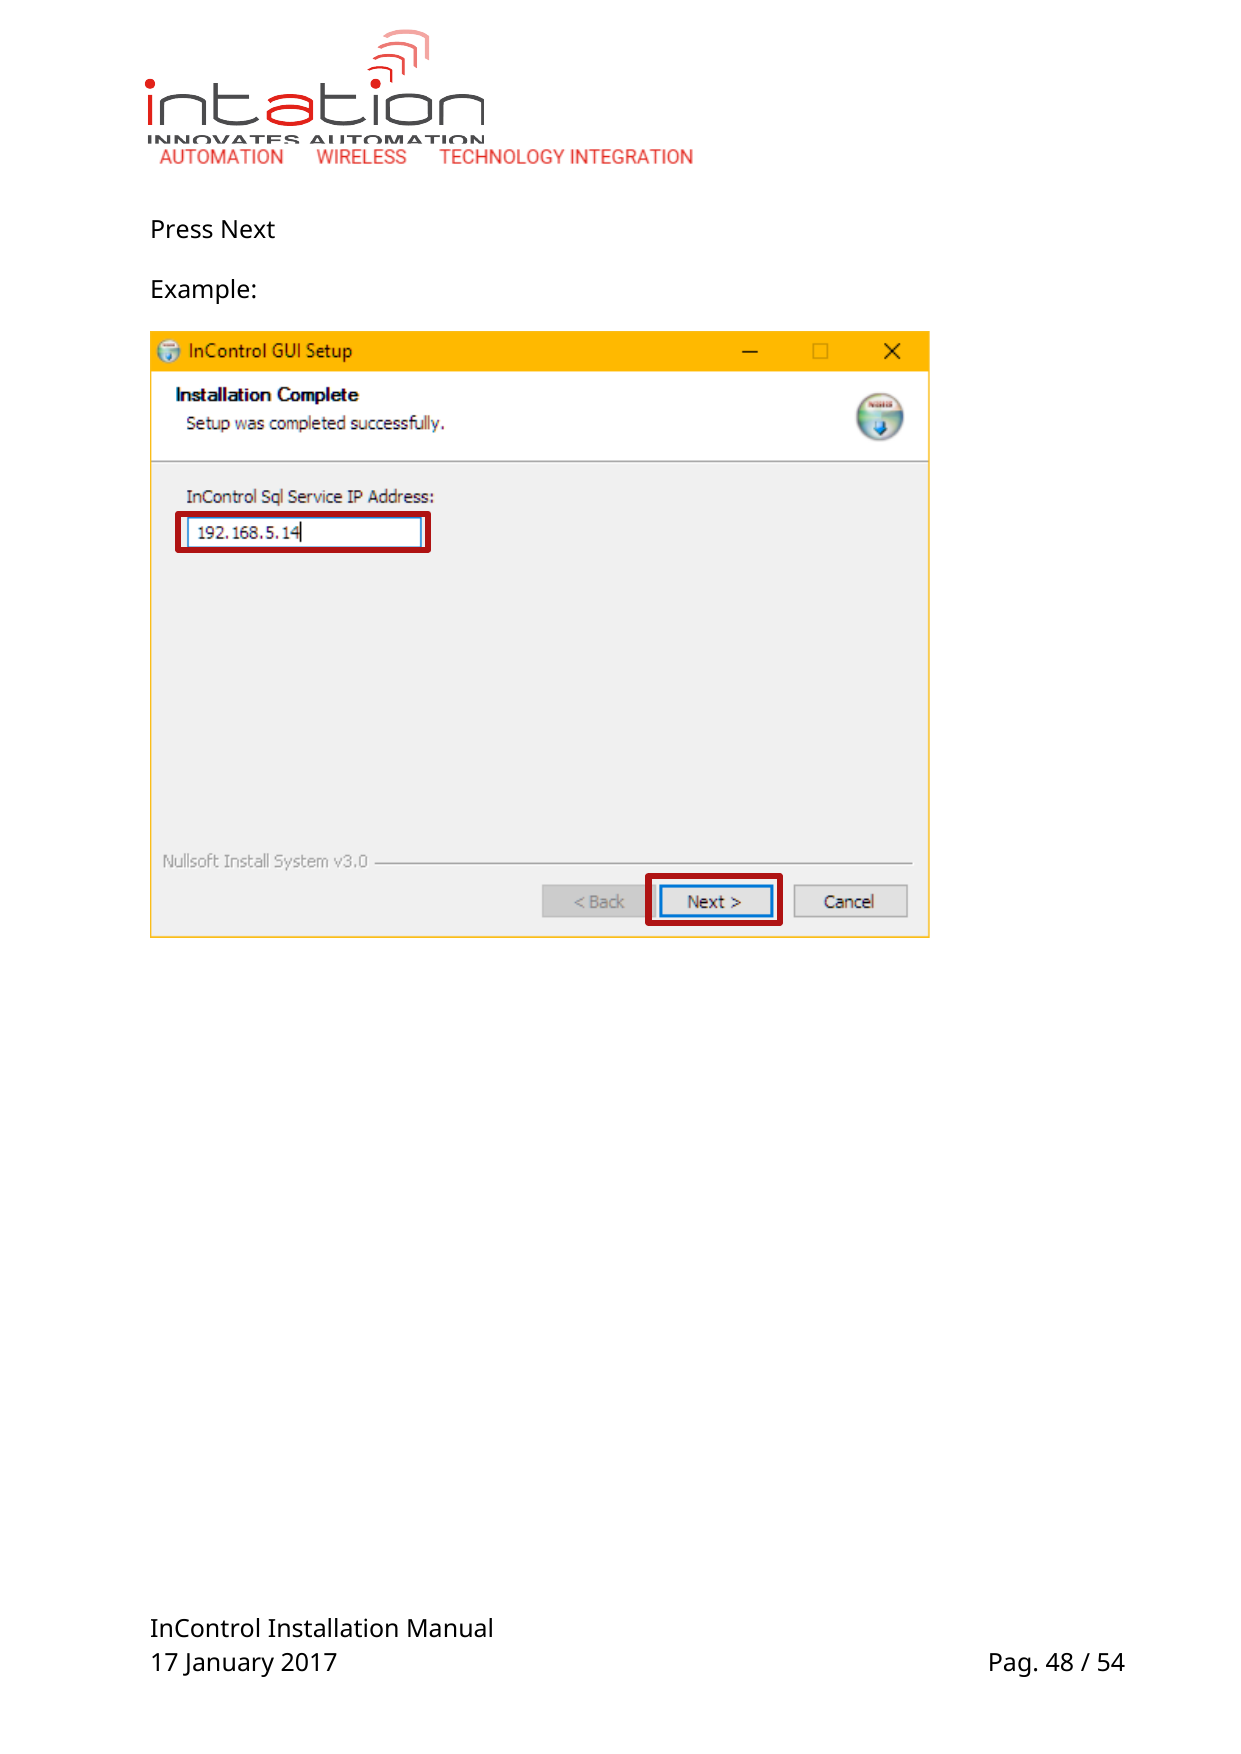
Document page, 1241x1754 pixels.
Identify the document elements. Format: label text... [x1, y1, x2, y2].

text Example: [150, 271, 1122, 305]
picture [137, 21, 698, 169]
text Press Next [150, 211, 1122, 245]
picture [150, 331, 930, 938]
